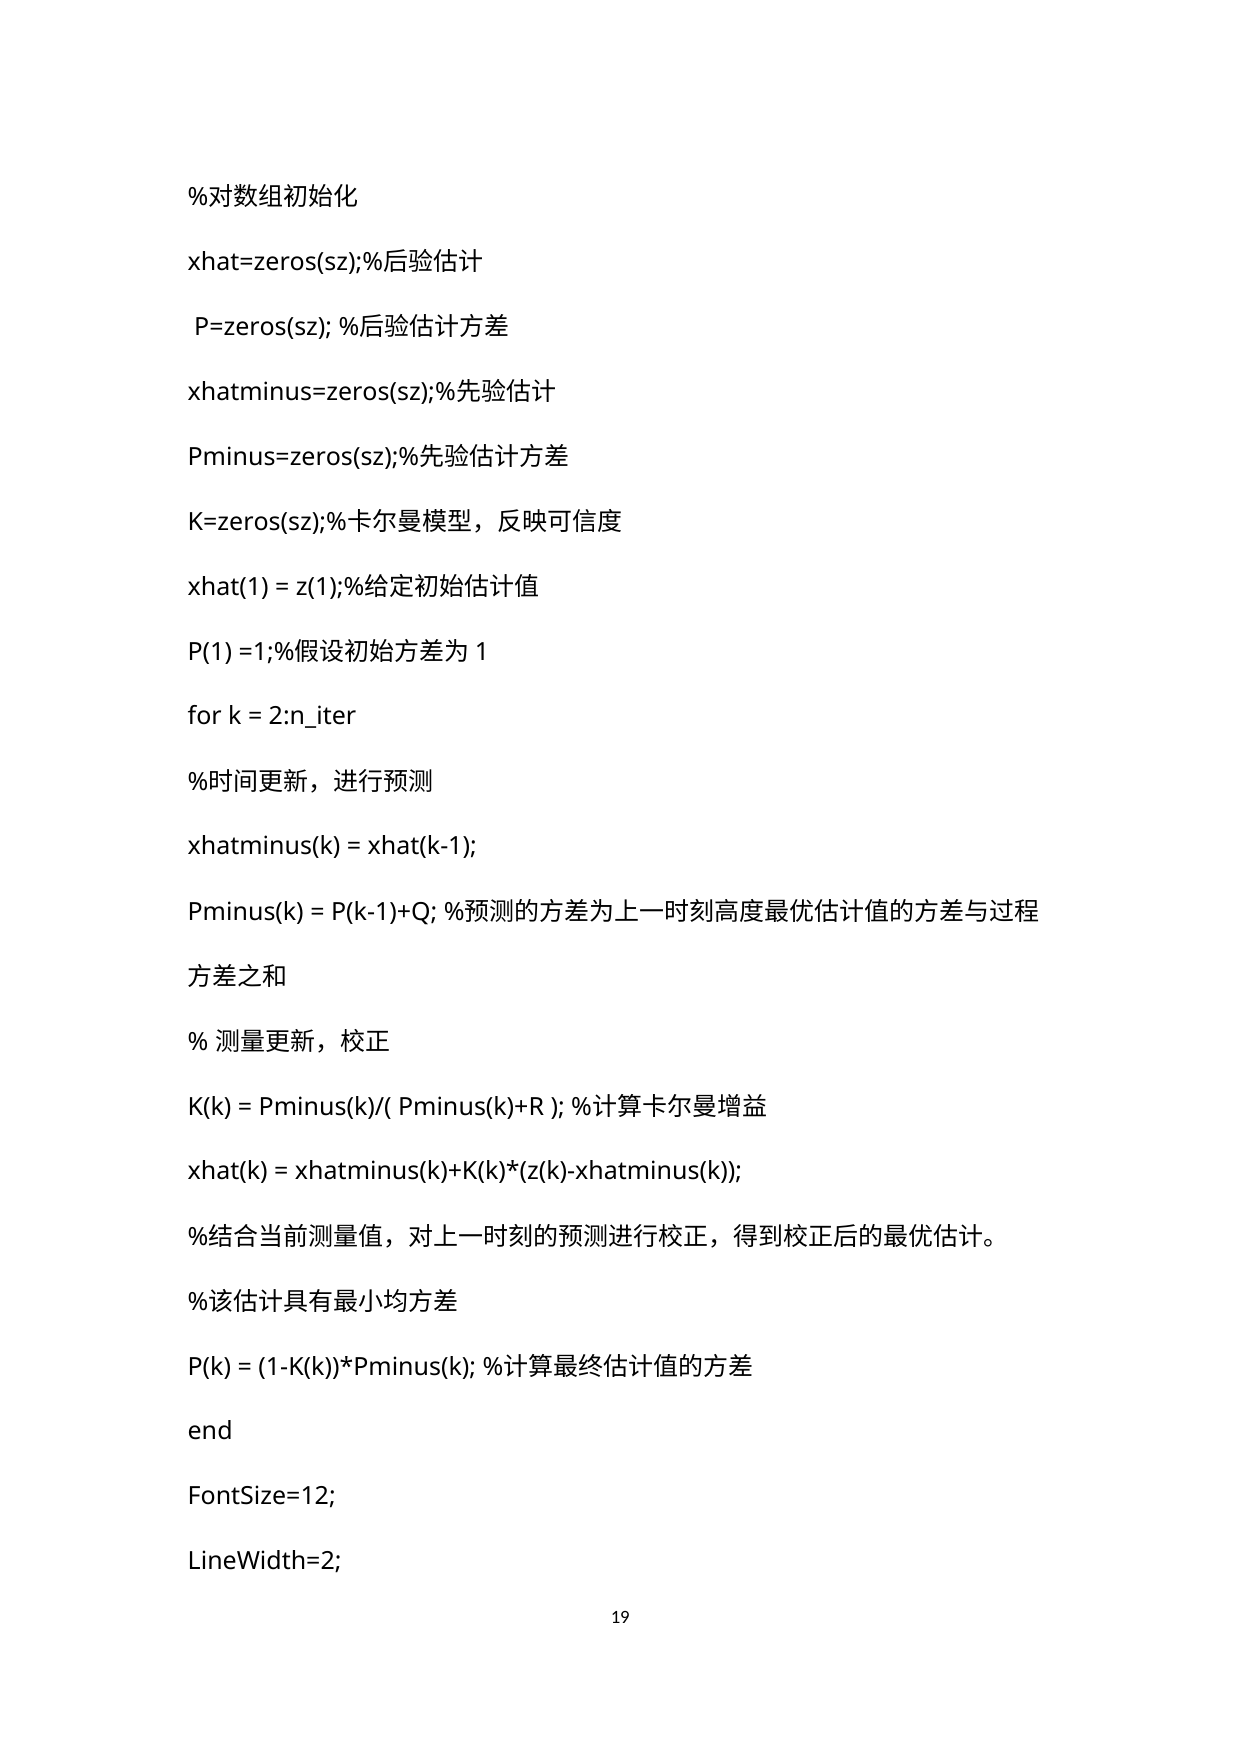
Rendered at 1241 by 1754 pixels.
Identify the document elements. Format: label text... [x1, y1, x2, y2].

text xhatminus(k) = xhat(k-1); [187, 812, 1053, 877]
text % 测量更新，校正 [187, 1007, 1053, 1072]
text xhat(k) = xhatminus(k)+K(k)*(z(k)-xhatminus(k)); [187, 1137, 1053, 1202]
text K(k) = Pminus(k)/( Pminus(k)+R ); %计算卡尔曼增益 [187, 1072, 1053, 1137]
text xhatminus=zeros(sz);%先验估计 [187, 357, 1053, 422]
text K=zeros(sz);%卡尔曼模型，反映可信度 [187, 487, 1053, 552]
text xhat(1) = z(1);%给定初始估计值 [187, 552, 1053, 617]
text P(1) =1;%假设初始方差为1 [187, 617, 1053, 682]
text P(k) = (1-K(k))*Pminus(k); %计算最终估计值的方差 [187, 1332, 1053, 1397]
text %结合当前测量值，对上一时刻的预测进行校正，得到校正后的最优估计。 [187, 1202, 1053, 1267]
text P=zeros(sz); %后验估计方差 [187, 292, 1053, 357]
text %该估计具有最小均方差 [187, 1267, 1053, 1332]
text %时间更新，进行预测 [187, 747, 1053, 812]
text end [187, 1397, 1053, 1462]
text LineWidth=2; [187, 1527, 1053, 1592]
text %对数组初始化 [187, 162, 1053, 227]
text Pminus(k) = P(k-1)+Q; %预测的方差为上一时刻高度最优估计值的方差与过程方差之和 [187, 877, 1053, 1007]
text Pminus=zeros(sz);%先验估计方差 [187, 422, 1053, 487]
text FontSize=12; [187, 1462, 1053, 1527]
text xhat=zeros(sz);%后验估计 [187, 227, 1053, 292]
text for k = 2:n_iter [187, 682, 1053, 747]
